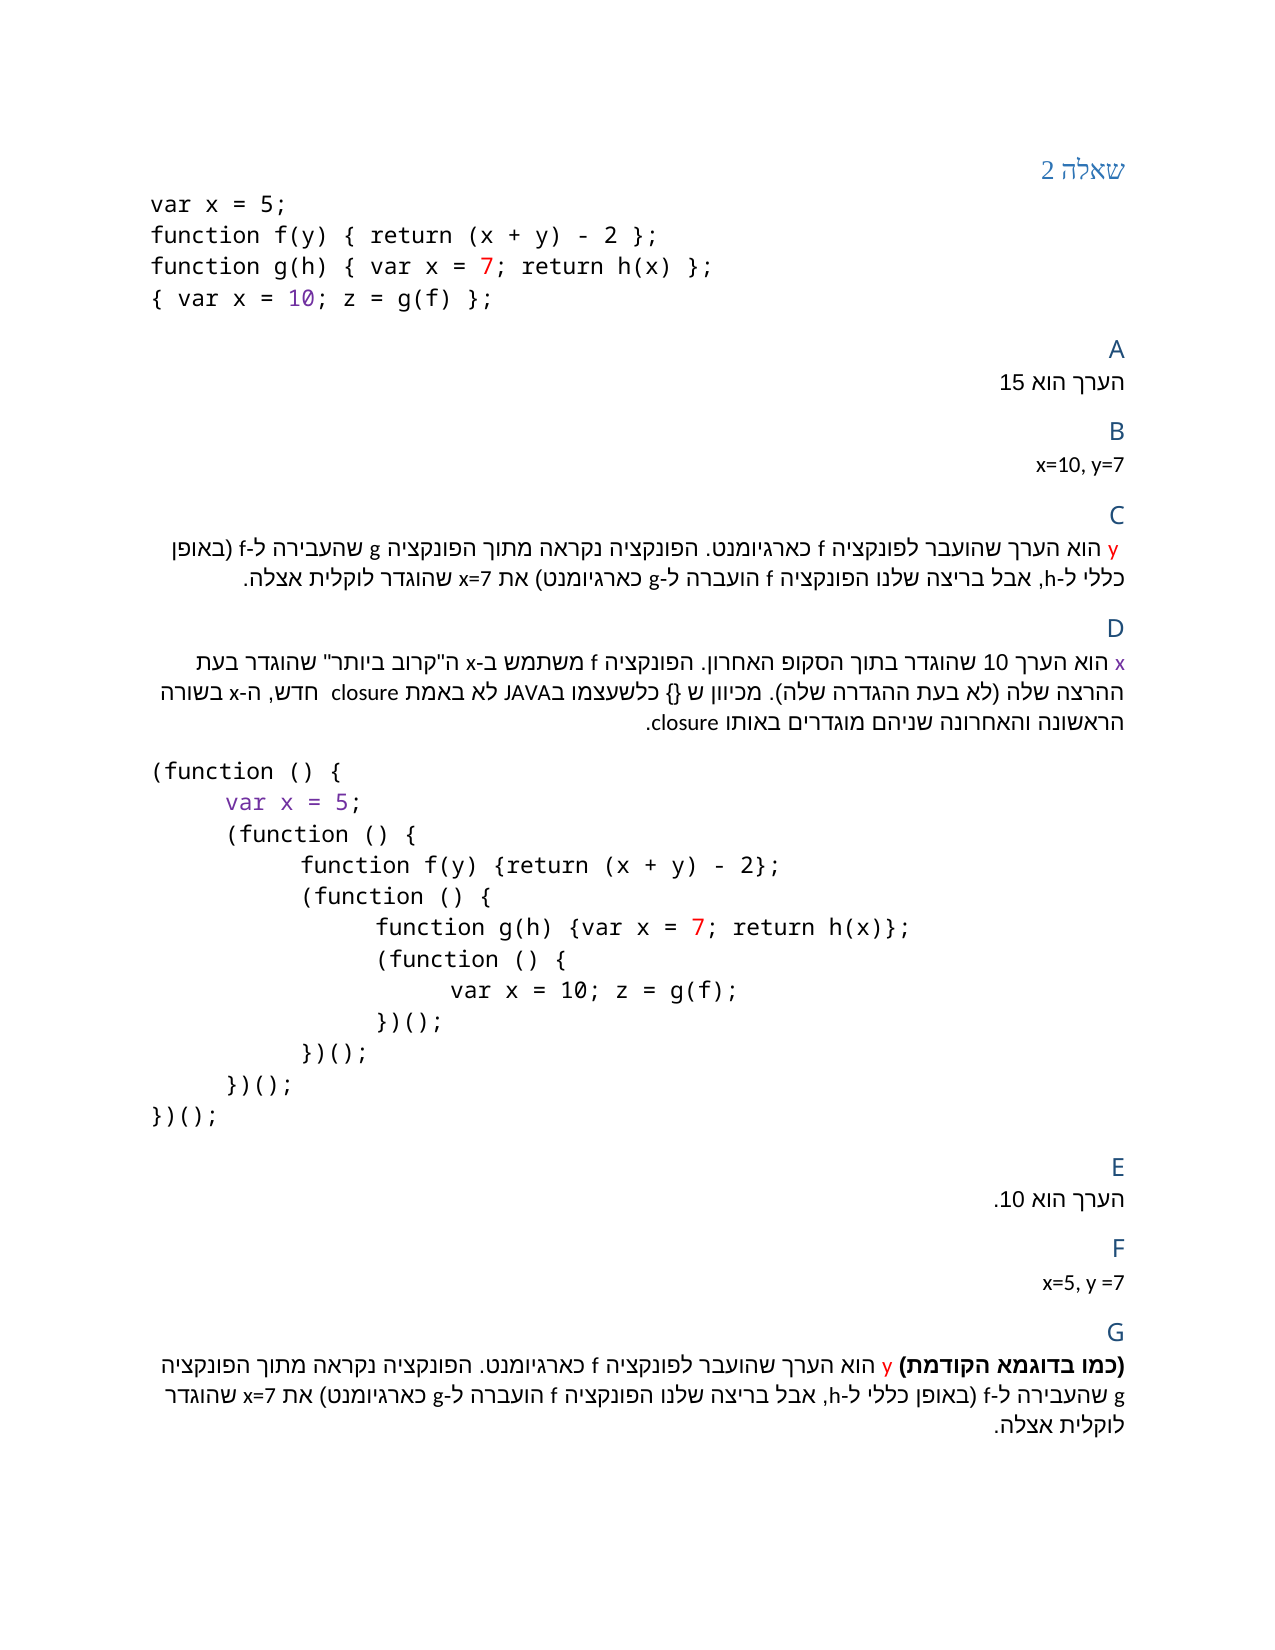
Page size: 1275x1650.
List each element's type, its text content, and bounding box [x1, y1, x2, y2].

subtitle D [150, 611, 1125, 645]
subtitle C [150, 497, 1125, 531]
text var x = 5; [225, 786, 1125, 817]
subtitle E [150, 1149, 1125, 1183]
text })(); [300, 1036, 1125, 1067]
text })(); [150, 1099, 1125, 1130]
subtitle G [150, 1315, 1125, 1349]
text })(); [300, 1005, 1125, 1036]
text var x = 5; [150, 188, 1125, 219]
text function g(h) {var x = 7; return h(x)}; [300, 911, 1125, 942]
text (function () { [225, 880, 1125, 911]
subtitle שאלה 2 [150, 154, 1125, 185]
text { var x = 10; z = g(f) }; [150, 281, 1125, 313]
subtitle A [150, 332, 1125, 366]
text var x = 10; z = g(f); [375, 974, 1125, 1005]
text })(); [150, 1067, 1125, 1099]
text x=5, y =7 [150, 1268, 1125, 1296]
text הערך הוא 15 [150, 369, 1125, 395]
text הערך הוא 10. [150, 1186, 1125, 1212]
text (function () { [150, 755, 1125, 786]
subtitle F [150, 1231, 1125, 1265]
subtitle B [150, 414, 1125, 448]
text y הוא הערך שהועבר לפונקציה f כארגיומנט. הפונקציה נקראה מתוך הפונקציה g שהעבירה ל-f (באופן כללי ל-h, אבל בריצה שלנו הפונקציה f הועברה ל-g כארגיומנט) את x=7 שהוגדר לוקלית אצלה. [150, 534, 1125, 592]
text (function () { [225, 817, 1125, 849]
text function f(y) {return (x + y) - 2}; [225, 849, 1125, 880]
text x הוא הערך 10 שהוגדר בתוך הסקופ האחרון. הפונקציה f משתמש ב-x ה"קרוב ביותר" שהוגדר בעת ההרצה שלה (לא בעת ההגדרה שלה). מכיוון ש {} כלשעצמו בJAVA לא באמת closure חדש, ה-x בשורה הראשונה והאחרונה שניהם מוגדרים באותו closure. [150, 648, 1125, 736]
text function f(y) { return (x + y) - 2 }; [150, 219, 1125, 250]
text (function () { [300, 942, 1125, 974]
text x=10, y=7 [150, 451, 1125, 478]
text function g(h) { var x = 7; return h(x) }; [150, 250, 1125, 281]
